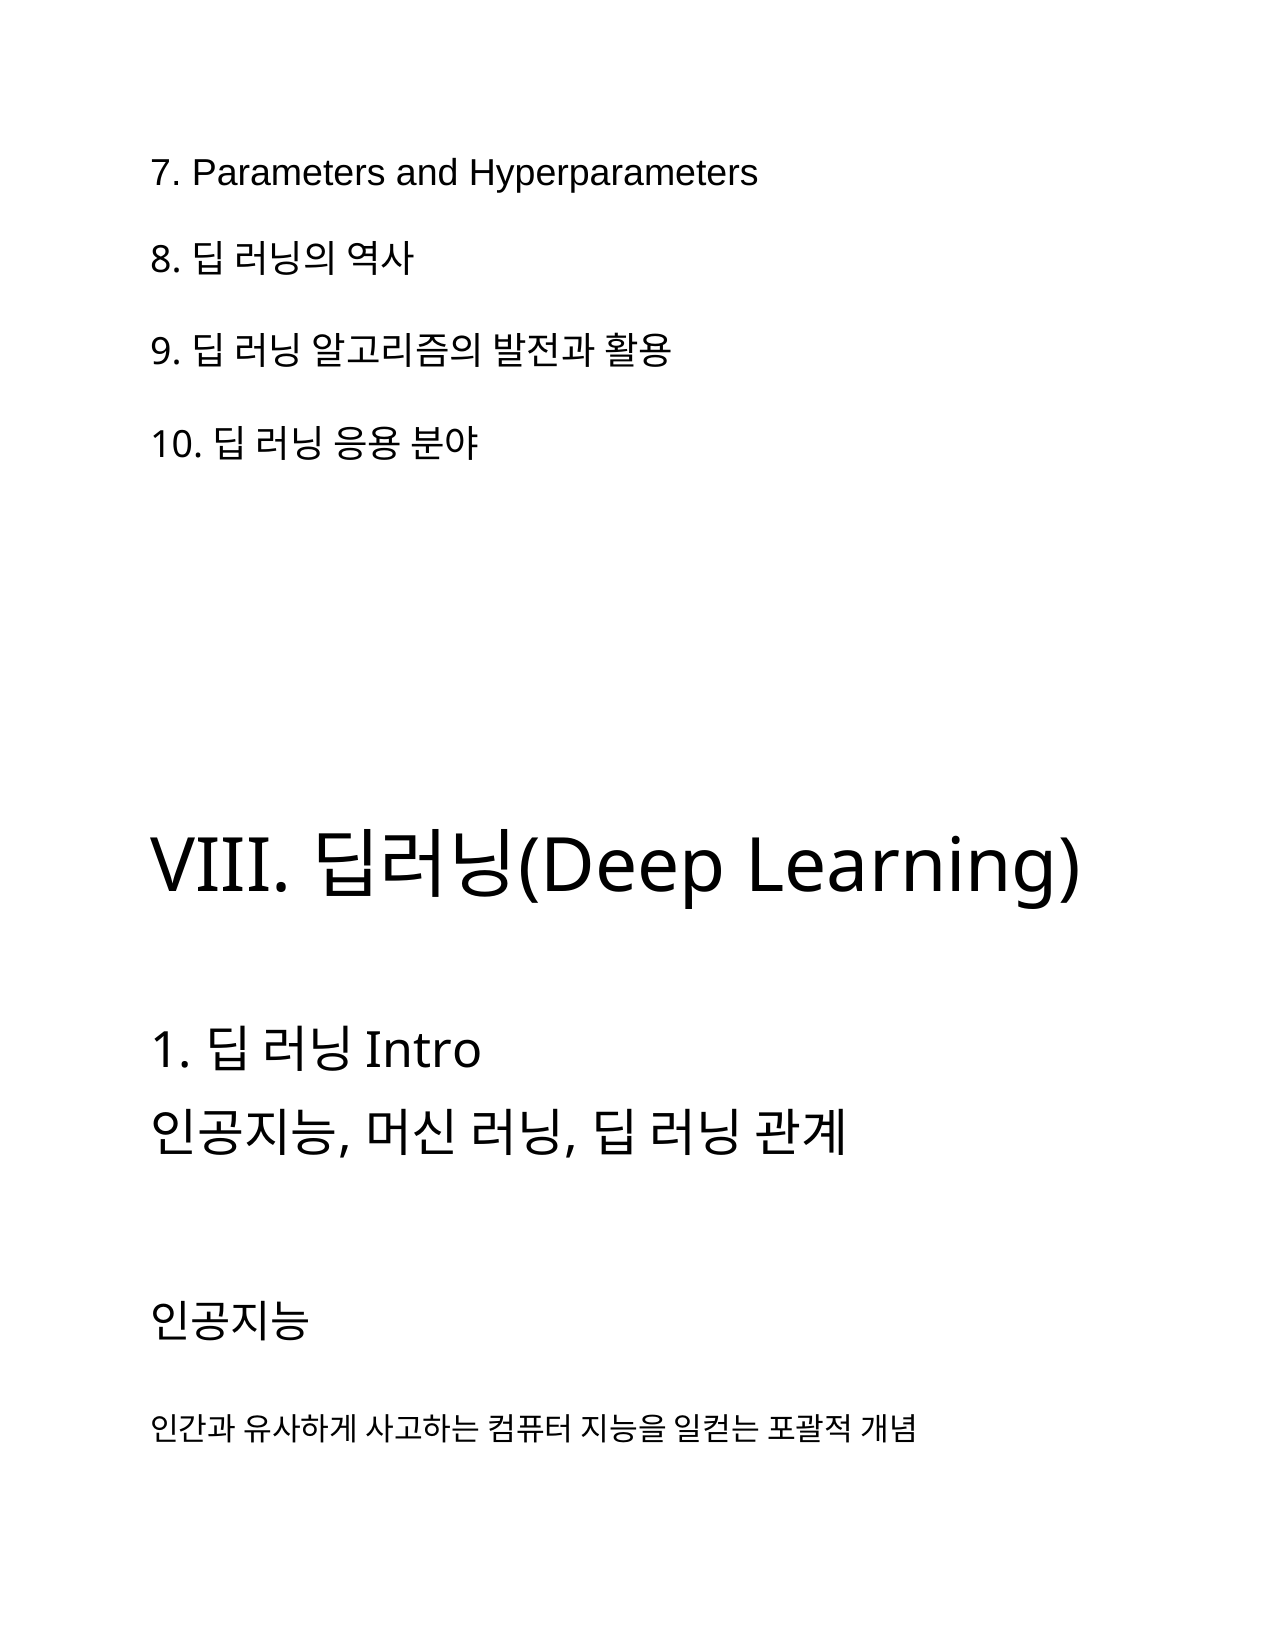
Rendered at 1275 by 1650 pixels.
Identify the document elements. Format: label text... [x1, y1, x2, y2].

text 인공지능 [150, 1287, 1125, 1350]
text 9. 딥 러닝 알고리즘의 발전과 활용 [150, 321, 1125, 376]
text 8. 딥 러닝의 역사 [150, 229, 1125, 283]
text 인공지능, 머신 러닝, 딥 러닝 관계 [150, 1092, 1125, 1167]
text VIII. 딥러닝(Deep Learning) [150, 804, 1125, 913]
text 1. 딥 러닝 Intro [150, 1009, 1125, 1082]
text 10. 딥 러닝 응용 분야 [150, 414, 1125, 468]
text 7. Parameters and Hyperparameters [150, 150, 1125, 193]
text 인간과 유사하게 사고하는 컴퓨터 지능을 일컫는 포괄적 개념 [150, 1404, 1125, 1449]
